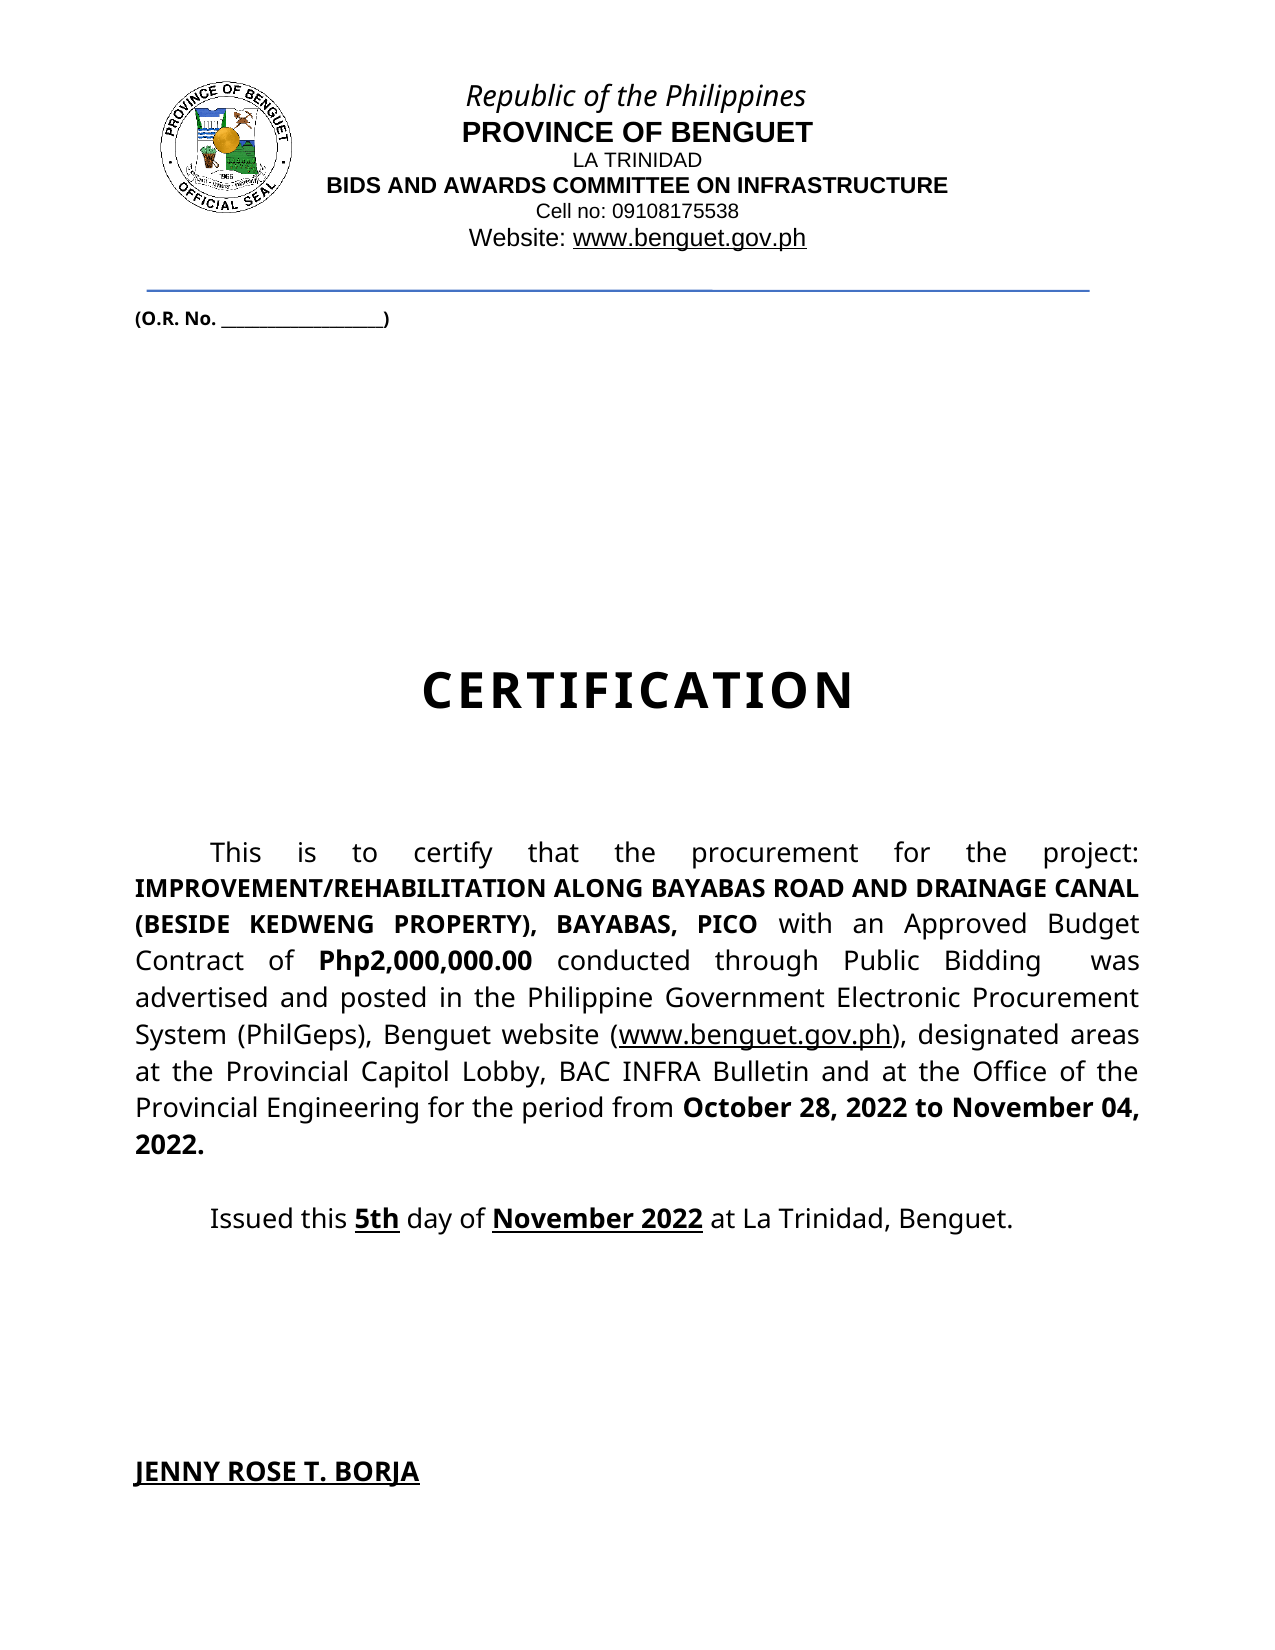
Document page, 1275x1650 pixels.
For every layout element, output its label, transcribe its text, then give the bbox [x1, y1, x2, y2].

subtitle CERTIFICATION [135, 655, 1140, 723]
text This is to certify that the procurement for the project: IMPROVEMENT/REHABILITATION ALONG BAYABAS ROAD AND DRAINAGE CANAL (BESIDE KEDWENG PROPERTY), BAYABAS, PICO with an Approved Budget Contract of Php2,000,000.00 conducted through Public Bidding was advertised and posted in the Philippine Government Electronic Procurement System (PhilGeps), Benguet website (www.benguet.gov.ph), designated areas at the Provincial Capitol Lobby, BAC INFRA Bulletin and at the Office of the Provincial Engineering for the period from October 28, 2022 to November 04, 2022. [135, 834, 1140, 1163]
text (O.R. No. _____________________) [135, 306, 1140, 331]
text Issued this 5th day of November 2022 at La Trinidad, Benguet. [135, 1199, 1140, 1236]
picture [156, 77, 296, 217]
text JENNY ROSE T. BORJA [135, 1452, 1140, 1489]
